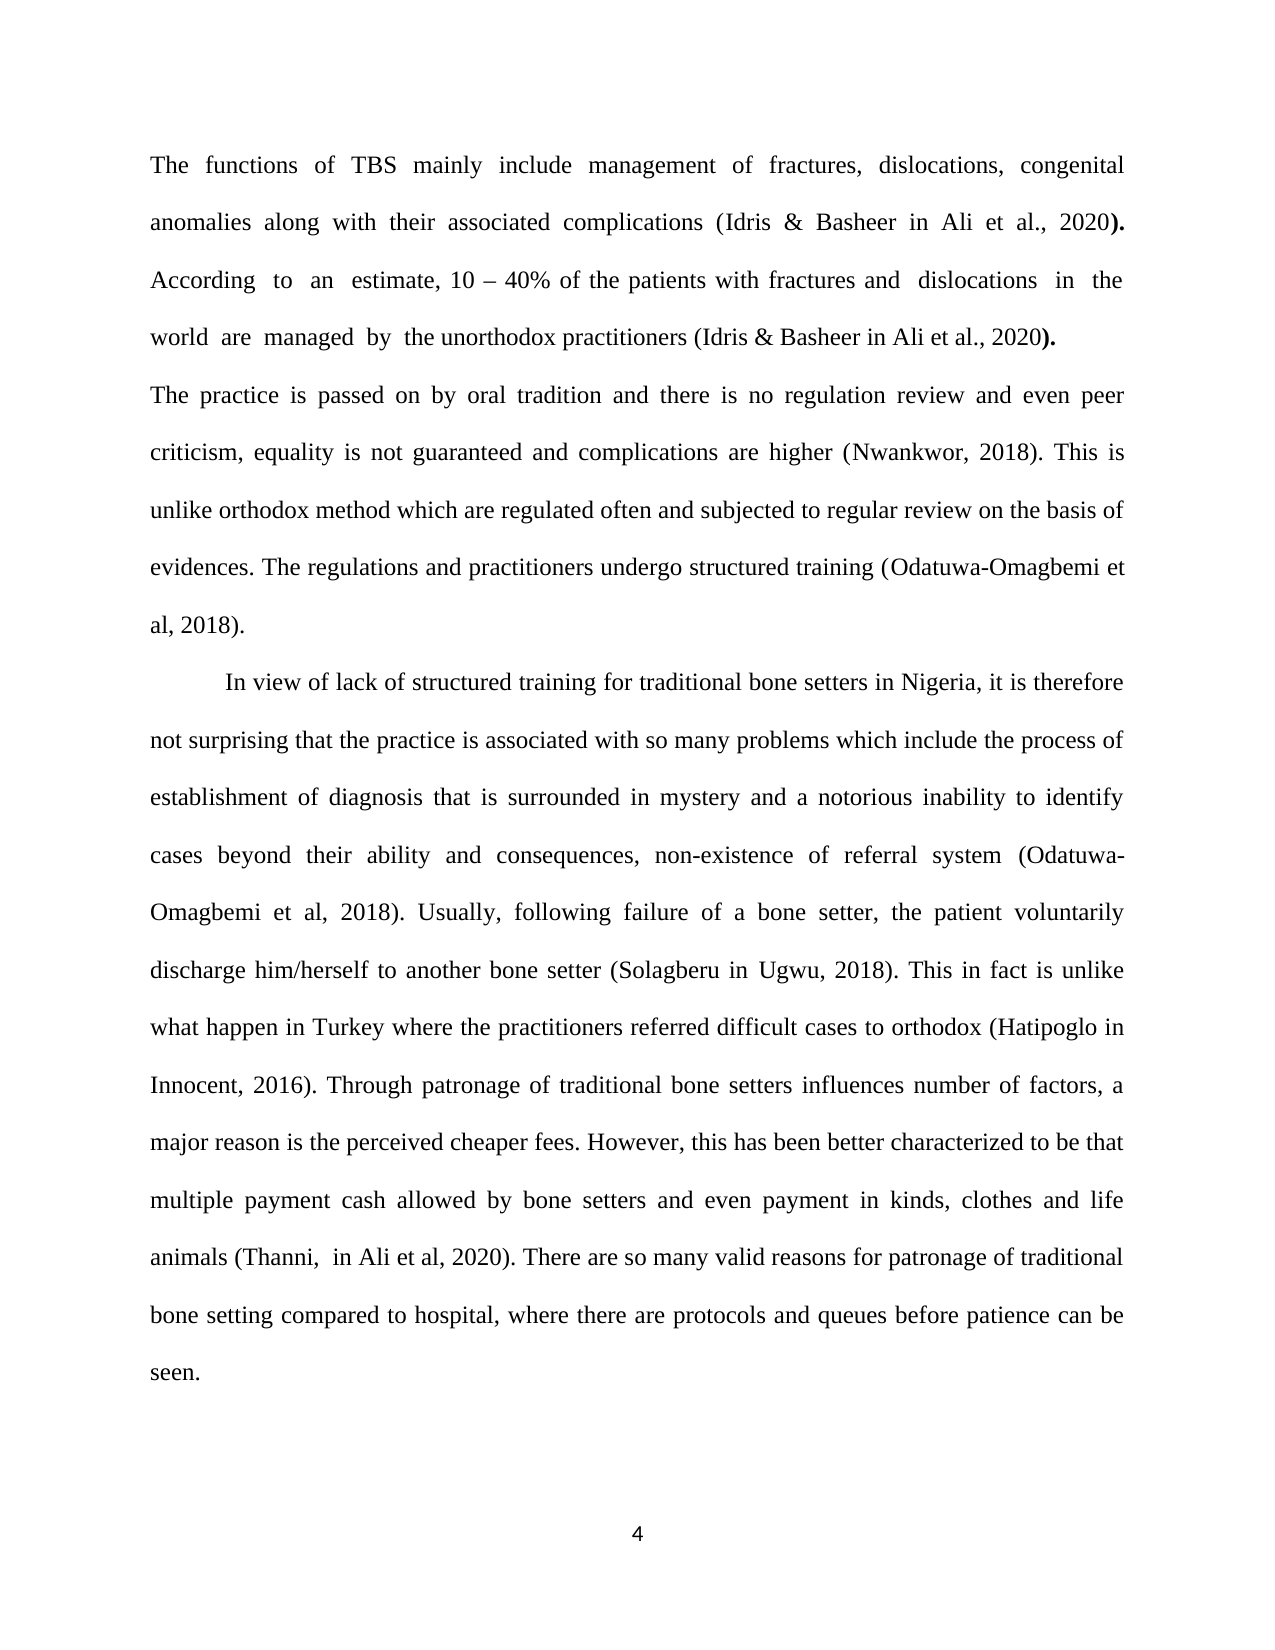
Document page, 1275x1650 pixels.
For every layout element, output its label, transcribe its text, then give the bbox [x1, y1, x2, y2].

text In view of lack of structured training for traditional bone setters in Nigeria, it is therefore not surprising that the practice is associated with so many problems which include the process of establishment of diagnosis that is surrounded in mystery and a notorious inability to identify cases beyond their ability and consequences, non-existence of referral system (Odatuwa-Omagbemi et al, 2018). Usually, following failure of a bone setter, the patient voluntarily discharge him/herself to another bone setter (Solagberu in Ugwu, 2018). This in fact is unlike what happen in Turkey where the practitioners referred difficult cases to orthodox (Hatipoglo in Innocent, 2016). Through patronage of traditional bone setters influences number of factors, a major reason is the perceived cheaper fees. However, this has been better characterized to be that multiple payment cash allowed by bone setters and even payment in kinds, clothes and life animals (Thanni, in Ali et al, 2020). There are so many valid reasons for patronage of traditional bone setting compared to hospital, where there are protocols and queues before patience can be seen. [150, 667, 1125, 1386]
text The functions of TBS mainly include management of fractures, dislocations, congenital anomalies along with their associated complications (Idris & Basheer in Ali et al., 2020). According to an estimate, 10 – 40% of the patients with fractures and dislocations in the world are managed by the unorthodox practitioners (Idris & Basheer in Ali et al., 2020). [150, 150, 1125, 351]
text The practice is passed on by oral tradition and there is no regulation review and even peer criticism, equality is not guaranteed and complications are higher (Nwankwor, 2018). This is unlike orthodox method which are regulated often and subjected to regular review on the basis of evidences. The regulations and practitioners undergo structured training (Odatuwa-Omagbemi et al, 2018). [150, 380, 1125, 639]
